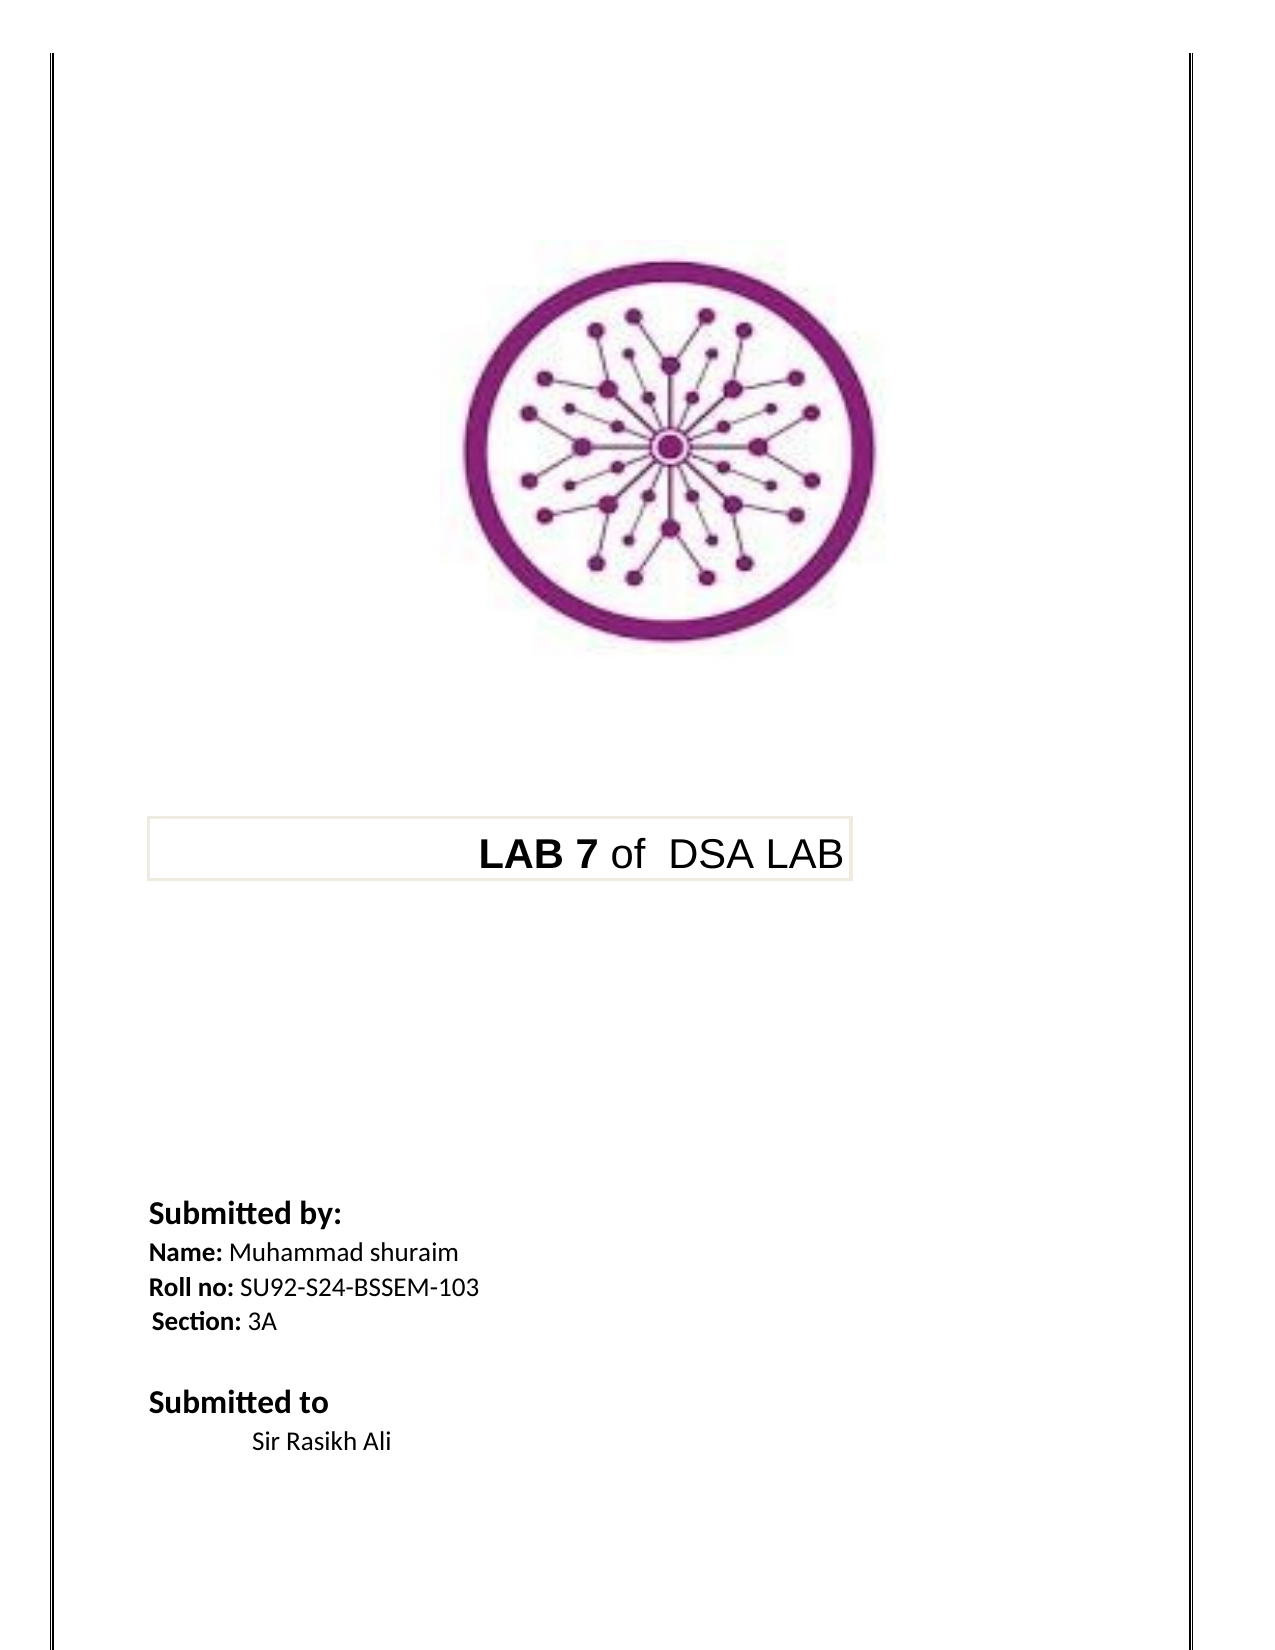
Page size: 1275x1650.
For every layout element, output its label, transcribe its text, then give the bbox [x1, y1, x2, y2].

table_header LAB 7 of DSA LAB [150, 819, 849, 877]
picture [439, 240, 902, 667]
text Name: Muhammad shuraim [148, 1235, 1125, 1268]
text Sir Rasikh Ali [148, 1424, 1125, 1457]
text Submitted to [148, 1381, 1125, 1422]
text Roll no: SU92-S24-BSSEM-103 [148, 1270, 1125, 1303]
text Submitted by: [148, 1192, 1125, 1233]
text Section: 3A [152, 1304, 1125, 1337]
